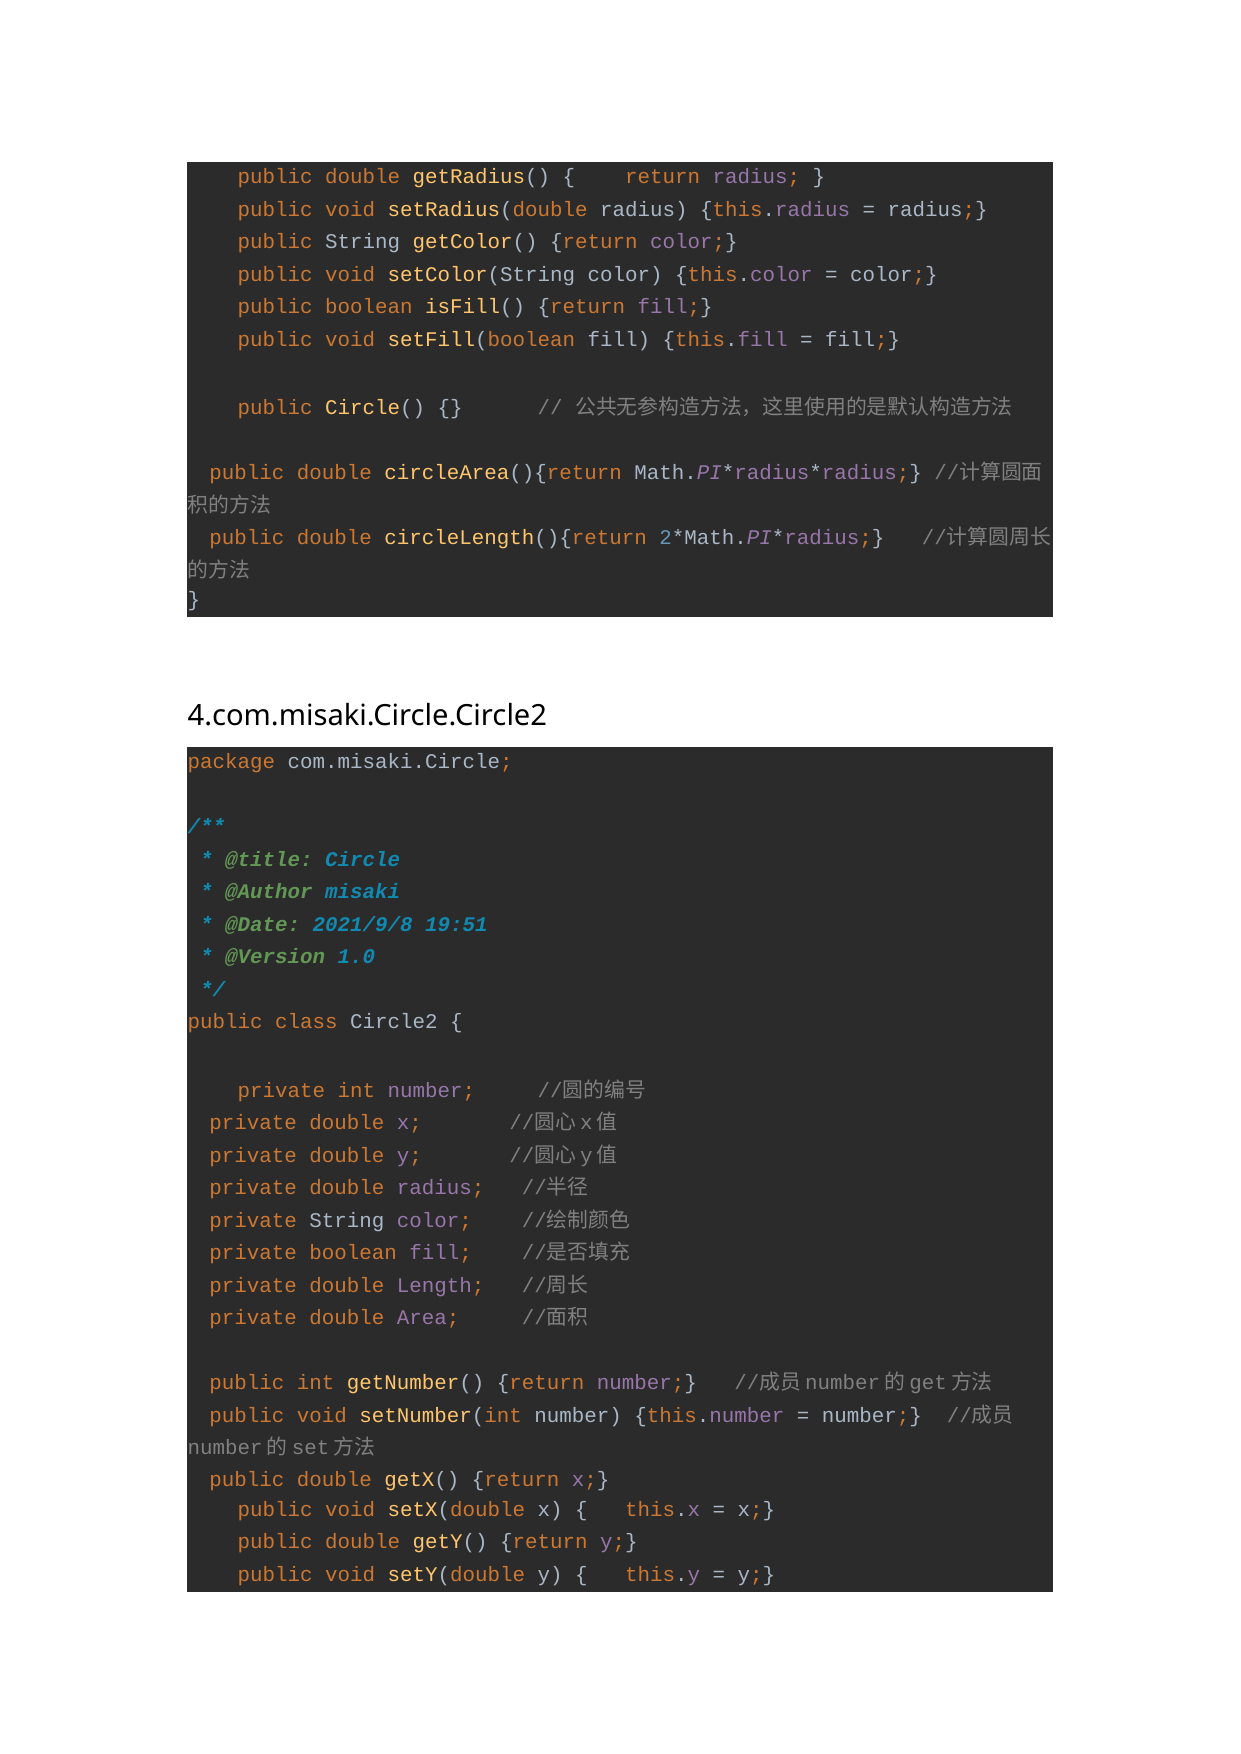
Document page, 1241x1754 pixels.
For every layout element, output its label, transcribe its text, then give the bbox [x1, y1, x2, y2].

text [187, 162, 1053, 617]
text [187, 747, 1053, 1592]
text 4.com.misaki.Circle.Circle2 [187, 682, 1053, 747]
